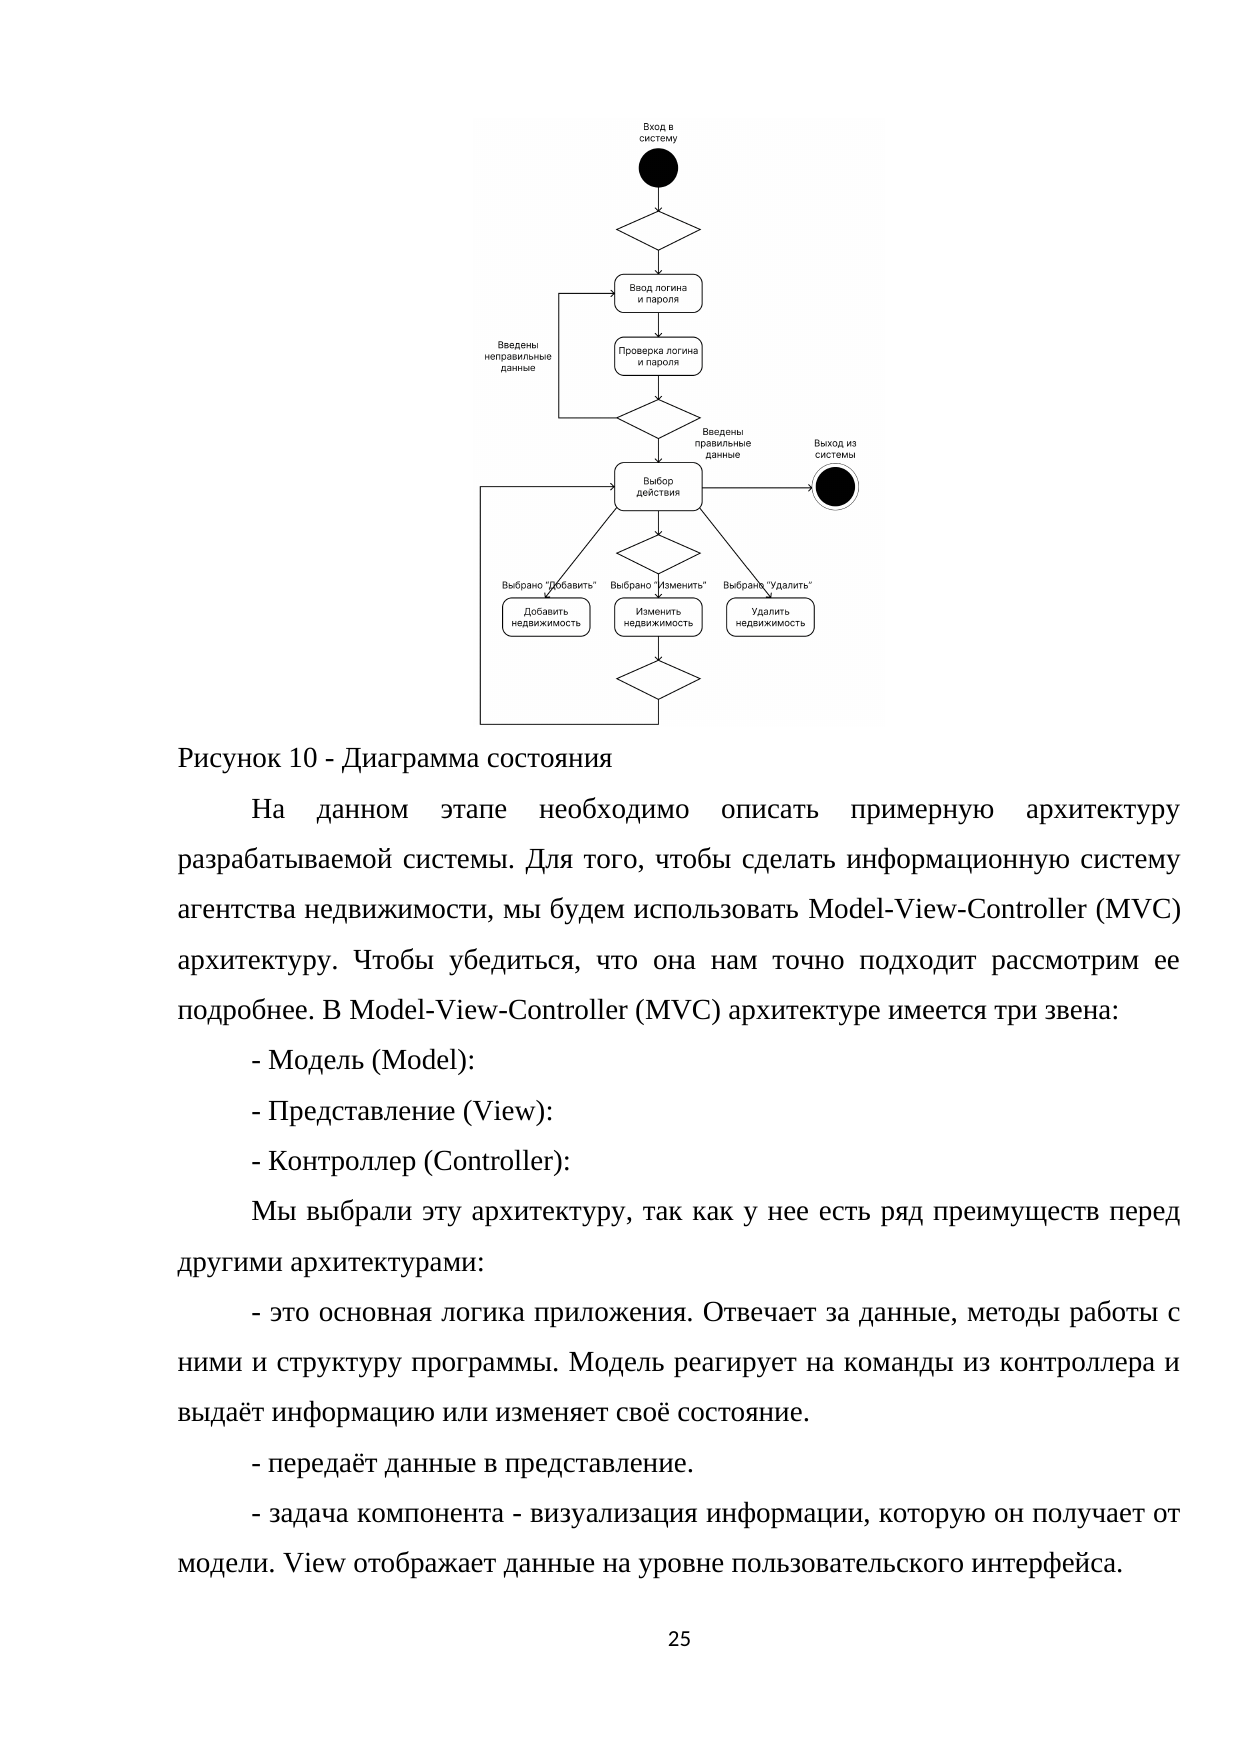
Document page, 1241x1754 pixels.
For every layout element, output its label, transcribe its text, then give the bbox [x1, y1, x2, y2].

text - передаёт данные в представление. [177, 1445, 1181, 1478]
text Рисунок 10 - Диаграмма состояния [177, 741, 1181, 774]
text - Модель (Model): [177, 1042, 1181, 1076]
picture [473, 118, 886, 727]
text - Представление (View): [177, 1093, 1181, 1126]
text На данном этапе необходимо описать примерную архитектуру разрабатываемой системы. Для того, чтобы сделать информационную систему агентства недвижимости, мы будем использовать Model-View-Controller (MVC) архитектуру. Чтобы убедиться, что она нам точно подходит рассмотрим ее подробнее. В Model-View-Controller (MVC) архитектуре имеется три звена: [177, 791, 1181, 1026]
text Мы выбрали эту архитектуру, так как у нее есть ряд преимуществ перед другими архитектурами: [177, 1193, 1181, 1277]
text - задача компонента - визуализация информации, которую он получает от модели. View отображает данные на уровне пользовательского интерфейса. [177, 1495, 1181, 1579]
text - это основная логика приложения. Отвечает за данные, методы работы с ними и структуру программы. Модель реагирует на команды из контроллера и выдаёт информацию или изменяет своё состояние. [177, 1294, 1181, 1428]
text - Контроллер (Controller): [177, 1143, 1181, 1177]
